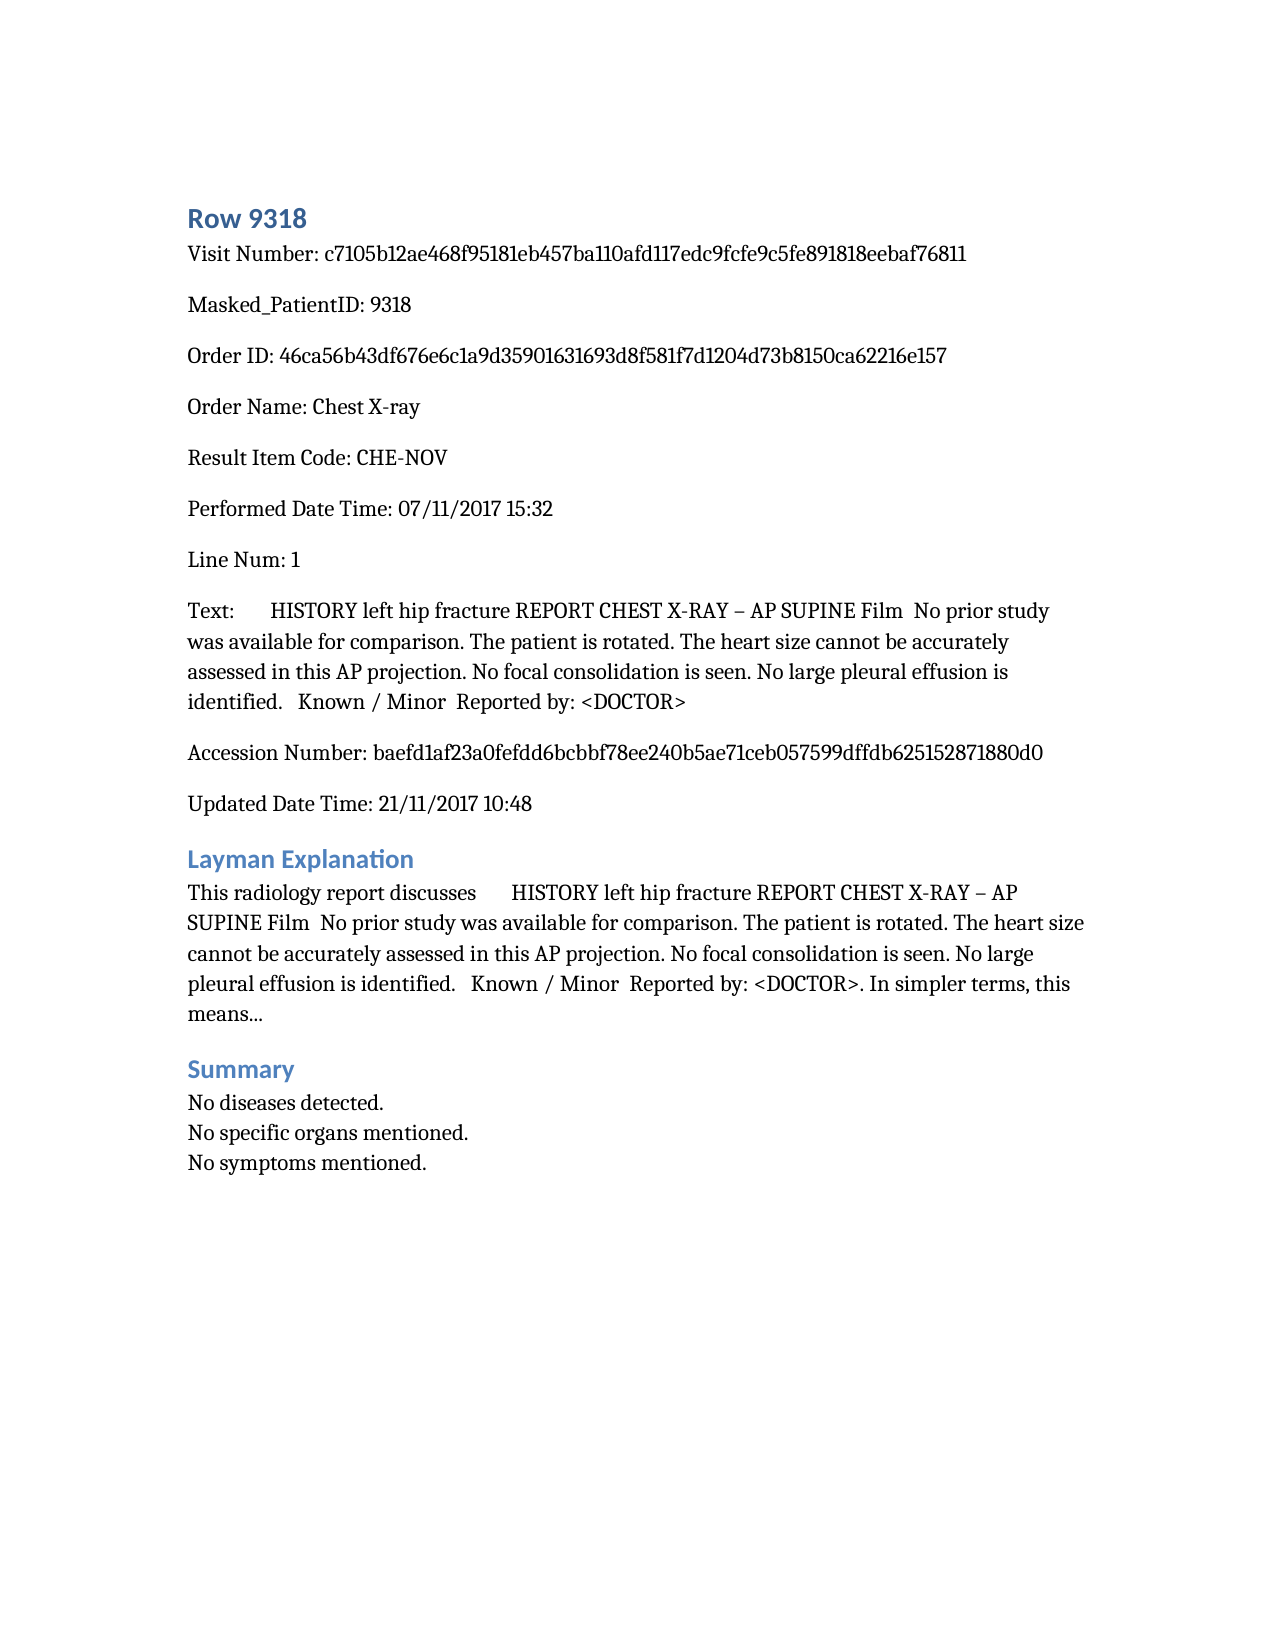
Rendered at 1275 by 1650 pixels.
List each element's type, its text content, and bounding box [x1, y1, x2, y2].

subtitle Row 9318 [187, 200, 1087, 236]
text Text: HISTORY left hip fracture REPORT CHEST X-RAY – AP SUPINE Film No prior study was available for comparison. The patient is rotated. The heart size cannot be accurately assessed in this AP projection. No focal consolidation is seen. No large pleural effusion is identified. Known / Minor Reported by: <DOCTOR> [187, 598, 1087, 715]
text Masked_PatientID: 9318 [187, 292, 1087, 318]
text Result Item Code: CHE-NOV [187, 445, 1087, 471]
text Visit Number: c7105b12ae468f95181eb457ba110afd117edc9fcfe9c5fe891818eebaf76811 [187, 241, 1087, 267]
text This radiology report discusses HISTORY left hip fracture REPORT CHEST X-RAY – AP SUPINE Film No prior study was available for comparison. The patient is rotated. The heart size cannot be accurately assessed in this AP projection. No focal consolidation is seen. No large pleural effusion is identified. Known / Minor Reported by: <DOCTOR>. In simpler terms, this means... [187, 880, 1087, 1027]
text Updated Date Time: 21/11/2017 10:48 [187, 791, 1087, 817]
text No diseases detected. No specific organs mentioned. No symptoms mentioned. [187, 1090, 1087, 1176]
subtitle Layman Explanation [187, 842, 1087, 875]
text Order ID: 46ca56b43df676e6c1a9d35901631693d8f581f7d1204d73b8150ca62216e157 [187, 343, 1087, 369]
subtitle Summary [187, 1052, 1087, 1085]
text Line Num: 1 [187, 547, 1087, 573]
text Order Name: Chest X-ray [187, 394, 1087, 420]
text Performed Date Time: 07/11/2017 15:32 [187, 496, 1087, 522]
text Accession Number: baefd1af23a0fefdd6bcbbf78ee240b5ae71ceb057599dffdb625152871880d0 [187, 740, 1087, 766]
